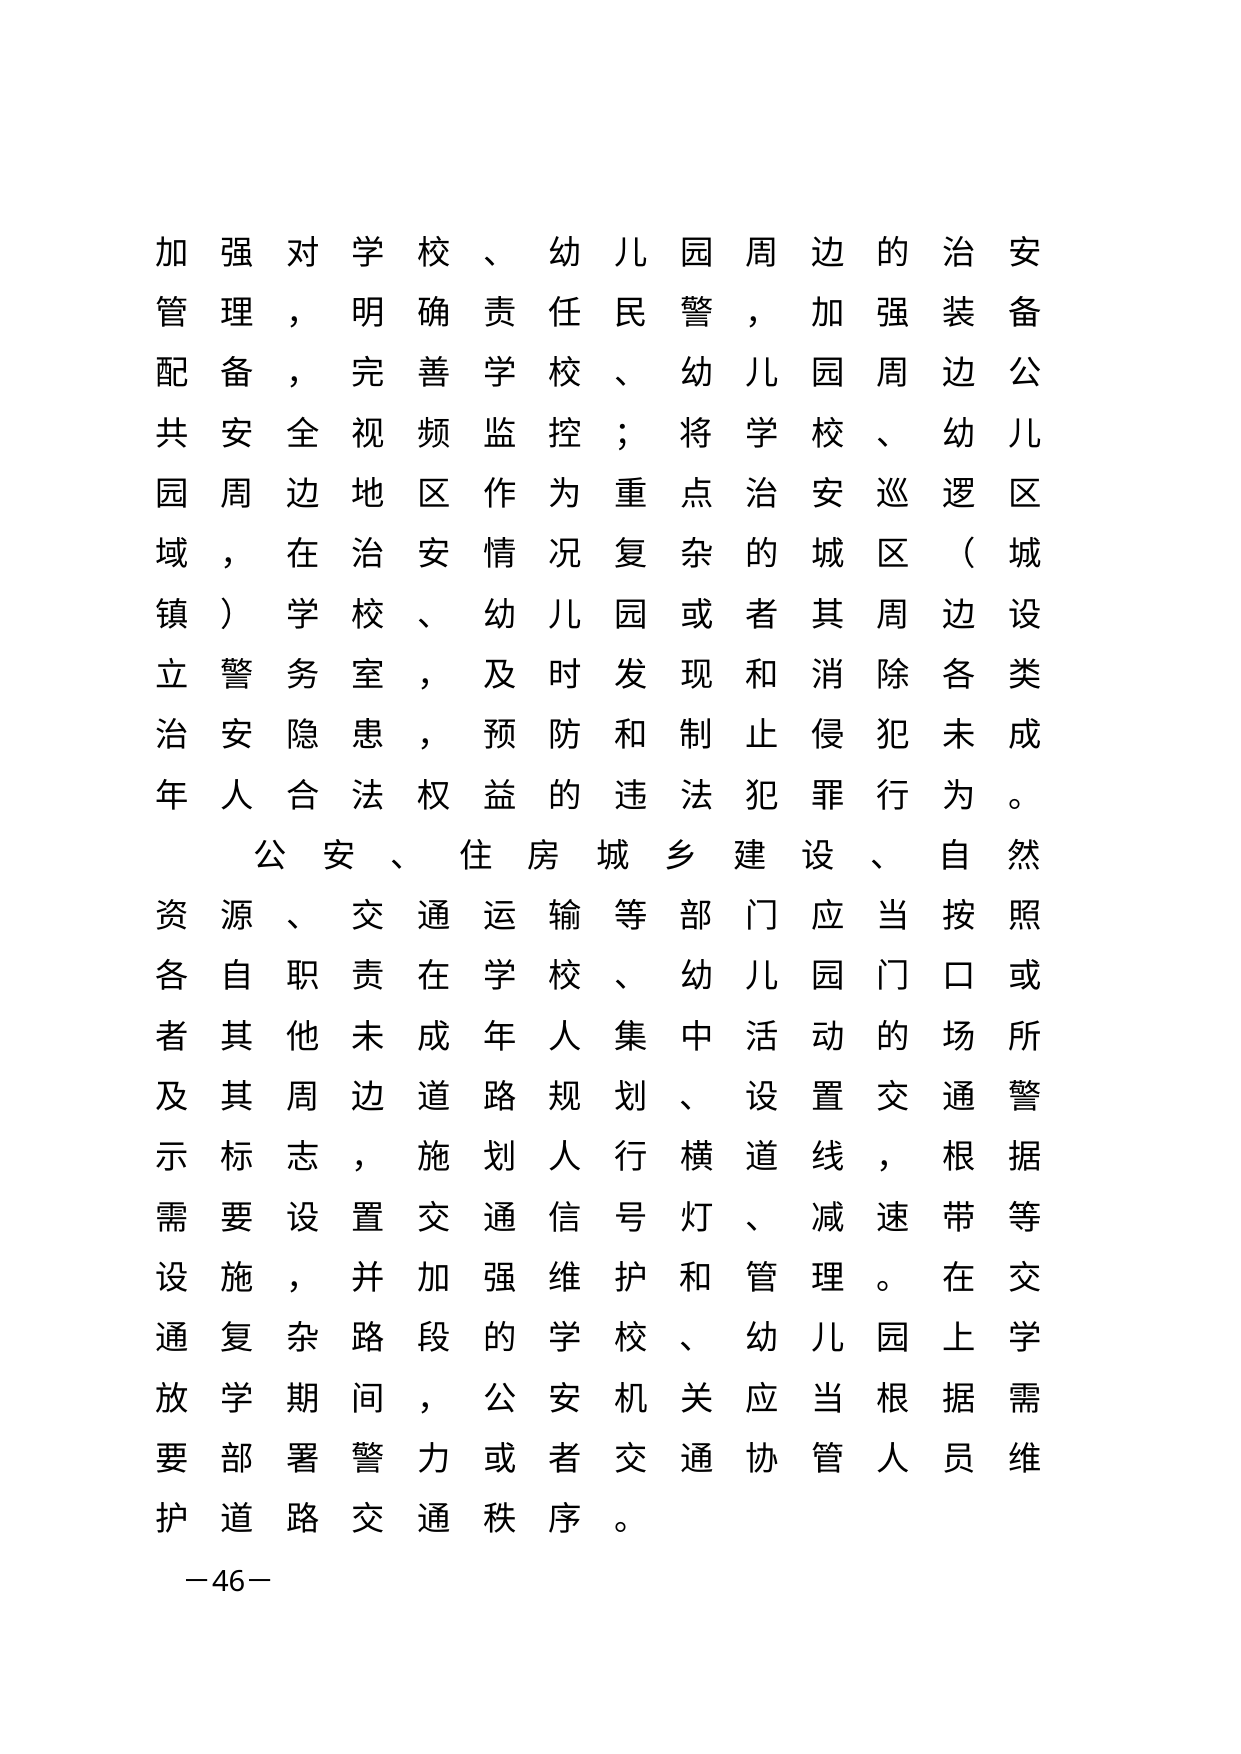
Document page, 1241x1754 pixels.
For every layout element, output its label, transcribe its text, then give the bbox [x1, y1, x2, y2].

text 公安、住房城乡建设、自然资源、交通运输等部门应当按照各自职责在学校、幼儿园门口或者其他未成年人集中活动的场所及其周边道路规划、设置交通警示标志，施划人行横道线，根据需要设置交通信号灯、减速带等设施，并加强维护和管理。在交通复杂路段的学校、幼儿园上学放学期间，公安机关应当根据需要部署警力或者交通协管人员维护道路交通秩序。 [155, 823, 1073, 1546]
